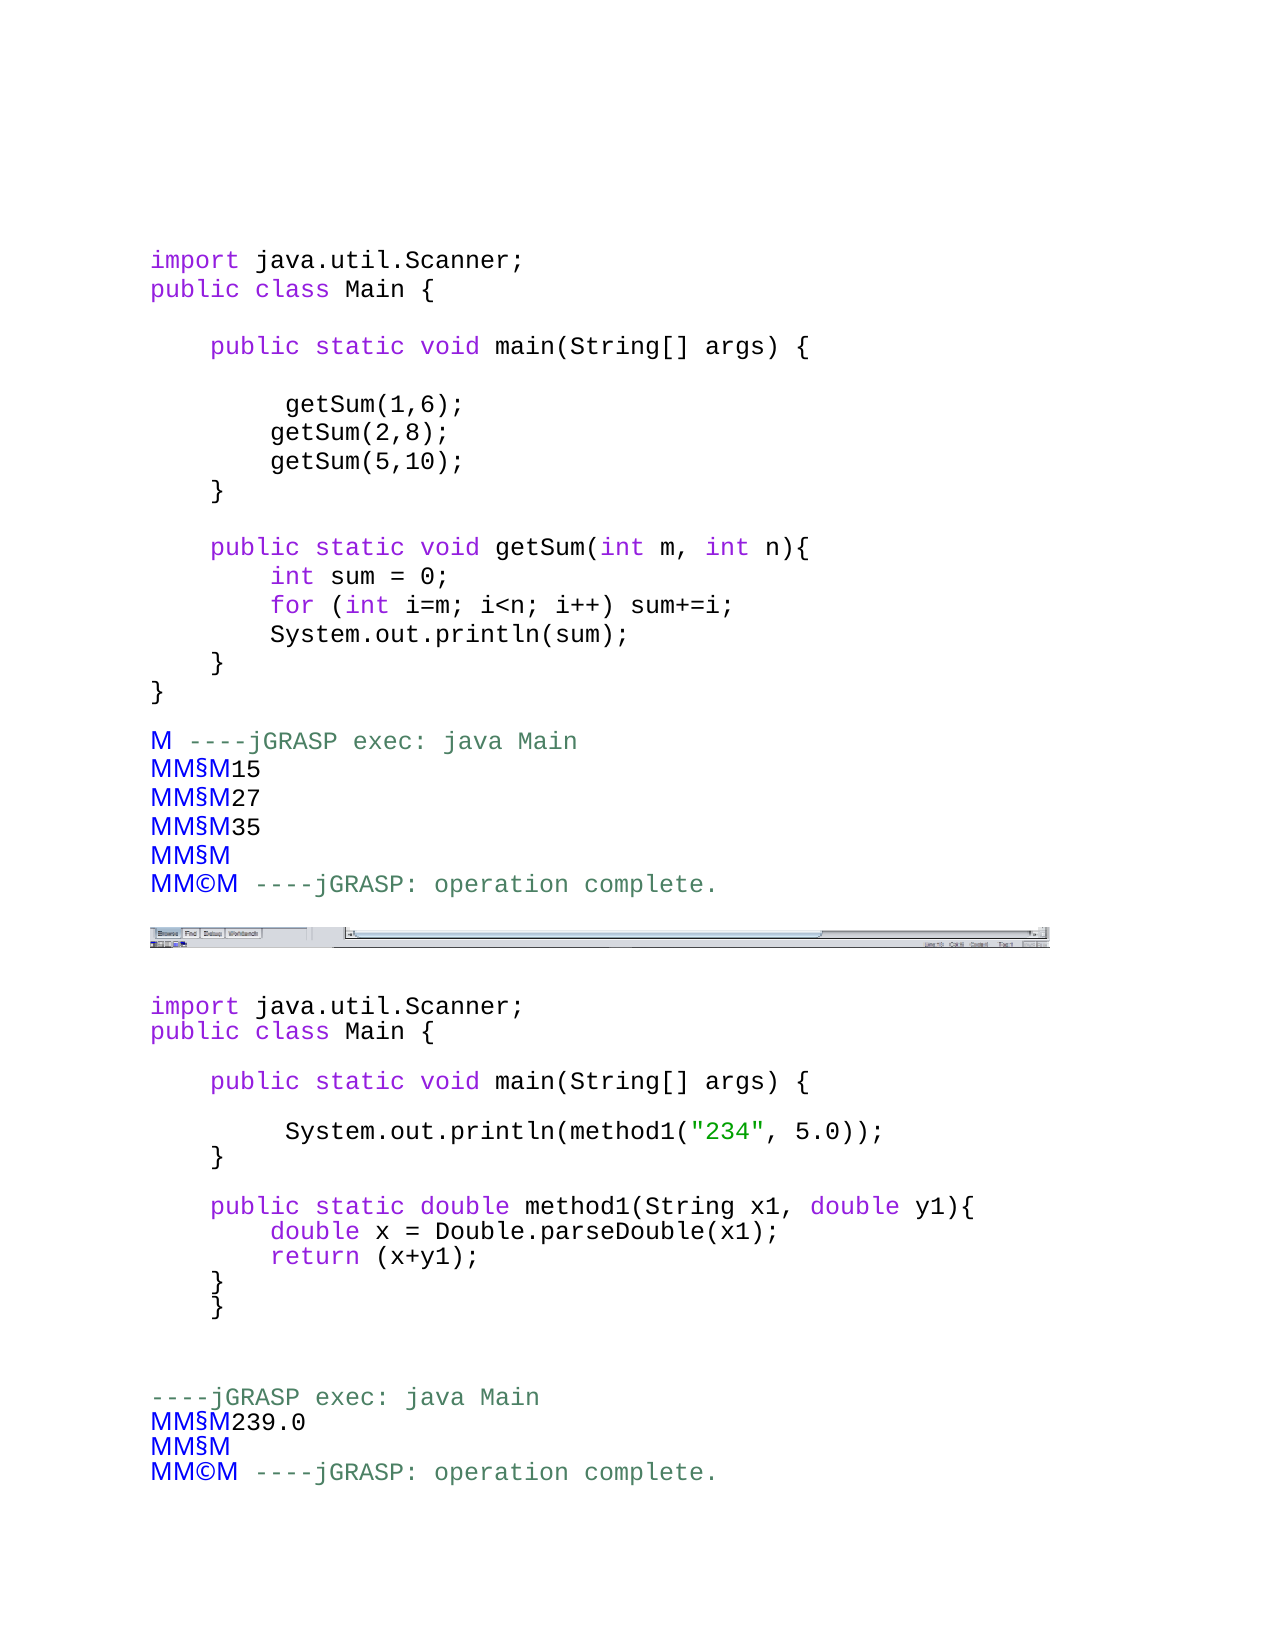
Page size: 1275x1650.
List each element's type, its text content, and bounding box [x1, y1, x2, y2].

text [150, 1386, 1125, 1486]
text import java.util.Scanner; public class Main { public static void main(String[] args) { getSum(1,6); getSum(2,8); getSum(5,10); } public static void getSum(int m, int n){ int sum = 0; for (int i=m; i<n; i++) sum+=i; System.out.println(sum); } } [150, 245, 1125, 705]
text M ----jGRASP exec: java Main MM§M15 MM§M27 MM§M35 MM§M MM©M ----jGRASP: operation complete. [150, 726, 1125, 927]
text import java.util.Scanner; public class Main { public static void main(String[] args) { System.out.println(method1("234", 5.0)); } public static double method1(String x1, double y1){ double x = Double.parseDouble(x1); return (x+y1); } } [150, 994, 1125, 1319]
